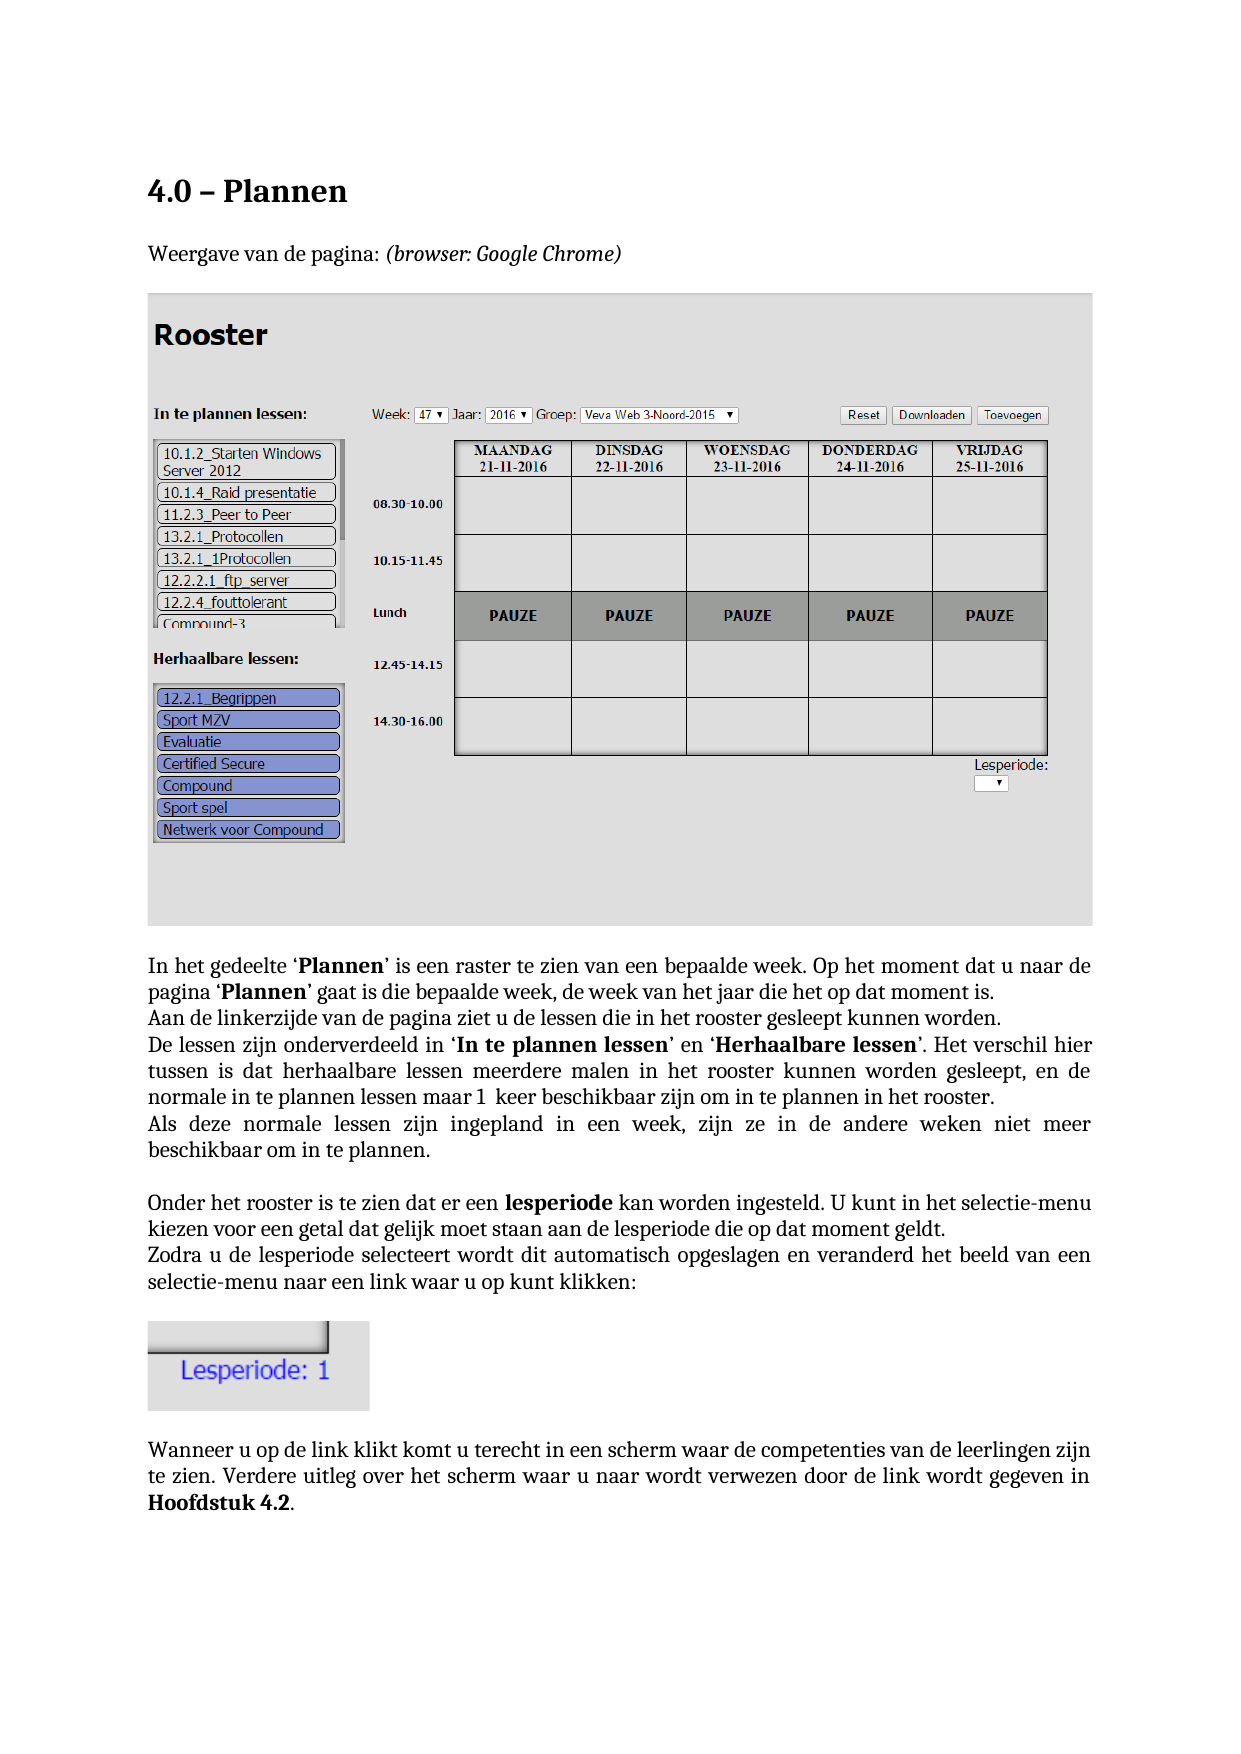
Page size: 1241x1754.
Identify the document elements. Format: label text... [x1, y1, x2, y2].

picture [147, 1321, 370, 1411]
text Zodra u de lesperiode selecteert wordt dit automatisch opgeslagen en veranderd het beeld van een selectie-menu naar een link waar u op kunt klikken: [148, 1242, 1093, 1295]
text Wanneer u op de link klikt komt u terecht in een scherm waar de competenties van de leerlingen zijn te zien. Verdere uitleg over het scherm waar u naar wordt verwezen door de link wordt gegeven in Hoofdstuk 4.2. [148, 1437, 1093, 1516]
subtitle 4.0 – Plannen [148, 173, 1093, 211]
text Aan de linkerzijde van de pagina ziet u de lessen die in het rooster gesleept kunnen worden. [148, 1005, 1093, 1031]
text Weergave van de pagina: (browser: Google Chrome) [148, 240, 1093, 267]
text Als deze normale lessen zijn ingepland in een week, zijn ze in de andere weken niet meer beschikbaar om in te plannen. [148, 1111, 1093, 1163]
text De lessen zijn onderverdeeld in ‘In te plannen lessen’ en ‘Herhaalbare lessen’. Het verschil hier tussen is dat herhaalbare lessen meerdere malen in het rooster kunnen worden gesleept, en de normale in te plannen lessen maar 1 keer beschikbaar zijn om in te plannen in het rooster. [148, 1031, 1093, 1111]
picture [147, 293, 1093, 926]
text In het gedeelte ‘Plannen’ is een raster te zien van een bepaalde week. Op het moment dat u naar de pagina ‘Plannen’ gaat is die bepaalde week, de week van het jaar die het op dat moment is. [148, 952, 1093, 1005]
text Onder het rooster is te zien dat er een lesperiode kan worden ingesteld. U kunt in het selectie-menu kiezen voor een getal dat gelijk moet staan aan de lesperiode die op dat moment geldt. [148, 1189, 1093, 1242]
